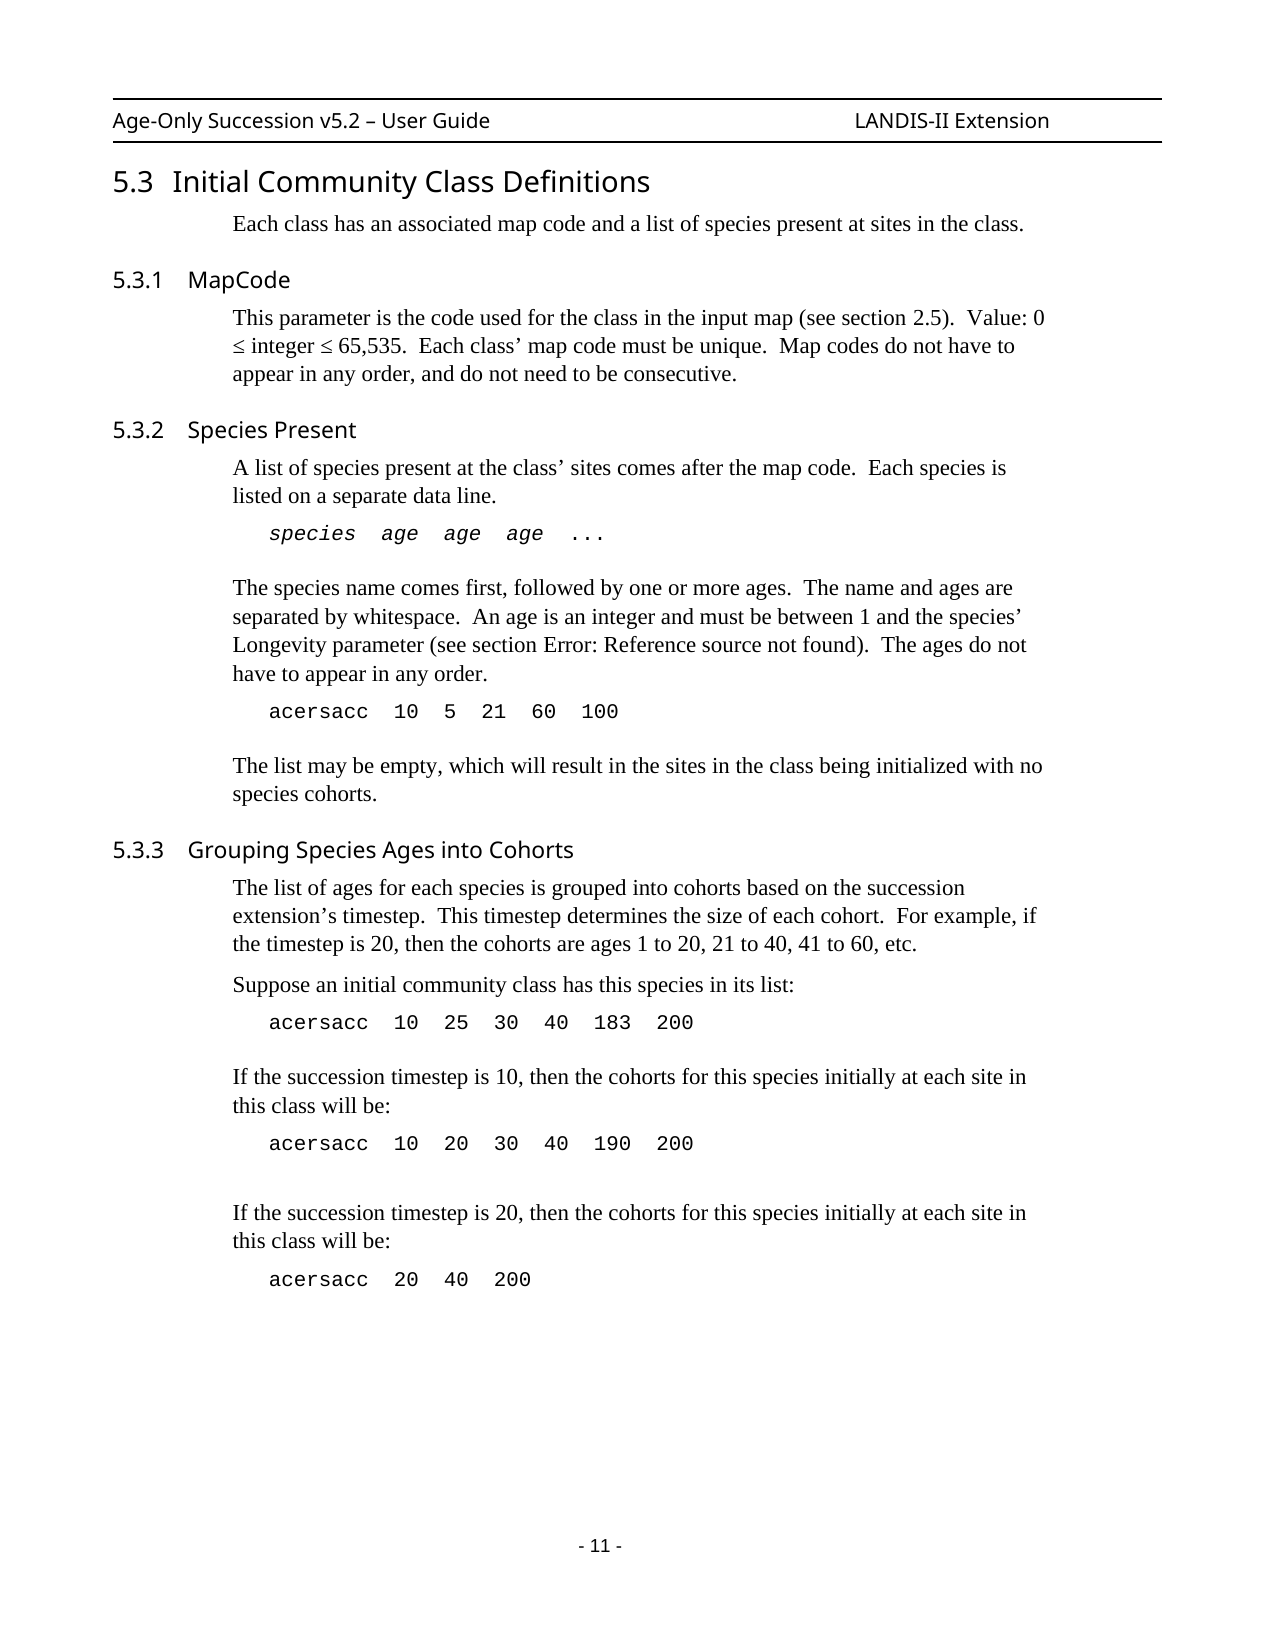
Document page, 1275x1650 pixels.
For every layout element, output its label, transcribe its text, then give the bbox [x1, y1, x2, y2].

text If the succession timestep is 10, then the cohorts for this species initially at each site in this class will be: [232, 1063, 1057, 1118]
text acersacc 10 20 30 40 190 200 [268, 1133, 1057, 1156]
subtitle Grouping Species Ages into Cohorts [112, 833, 1162, 865]
subtitle MapCode [112, 264, 1162, 295]
text Suppose an initial community class has this species in its list: [232, 971, 1057, 998]
text Each class has an associated map code and a list of species present at sites in the class. [232, 210, 1057, 237]
text acersacc 20 40 200 [268, 1268, 1057, 1292]
text This parameter is the code used for the class in the input map (see section 2.5). Value: 0 ≤ integer ≤ 65,535. Each class’ map code must be unique. Map codes do not have to appear in any order, and do not need to be consecutive. [232, 304, 1057, 387]
text A list of species present at the class’ sites comes after the map code. Each species is listed on a separate data line. [232, 454, 1057, 509]
subtitle Species Present [112, 414, 1162, 445]
text acersacc 10 5 21 60 100 [268, 701, 1057, 724]
text If the succession timestep is 20, then the cohorts for this species initially at each site in this class will be: [232, 1199, 1057, 1254]
text acersacc 10 25 30 40 183 200 [268, 1012, 1057, 1036]
text The list of ages for each species is grouped into cohorts based on the succession extension’s timestep. This timestep determines the size of each cohort. For example, if the timestep is 20, then the cohorts are ages 1 to 20, 21 to 40, 41 to 60, etc. [232, 873, 1057, 957]
text The list may be empty, which will result in the sites in the class being initialized with no species cohorts. [232, 752, 1057, 806]
subtitle Initial Community Class Definitions [112, 161, 1162, 201]
text species age age age ... [268, 523, 1057, 547]
